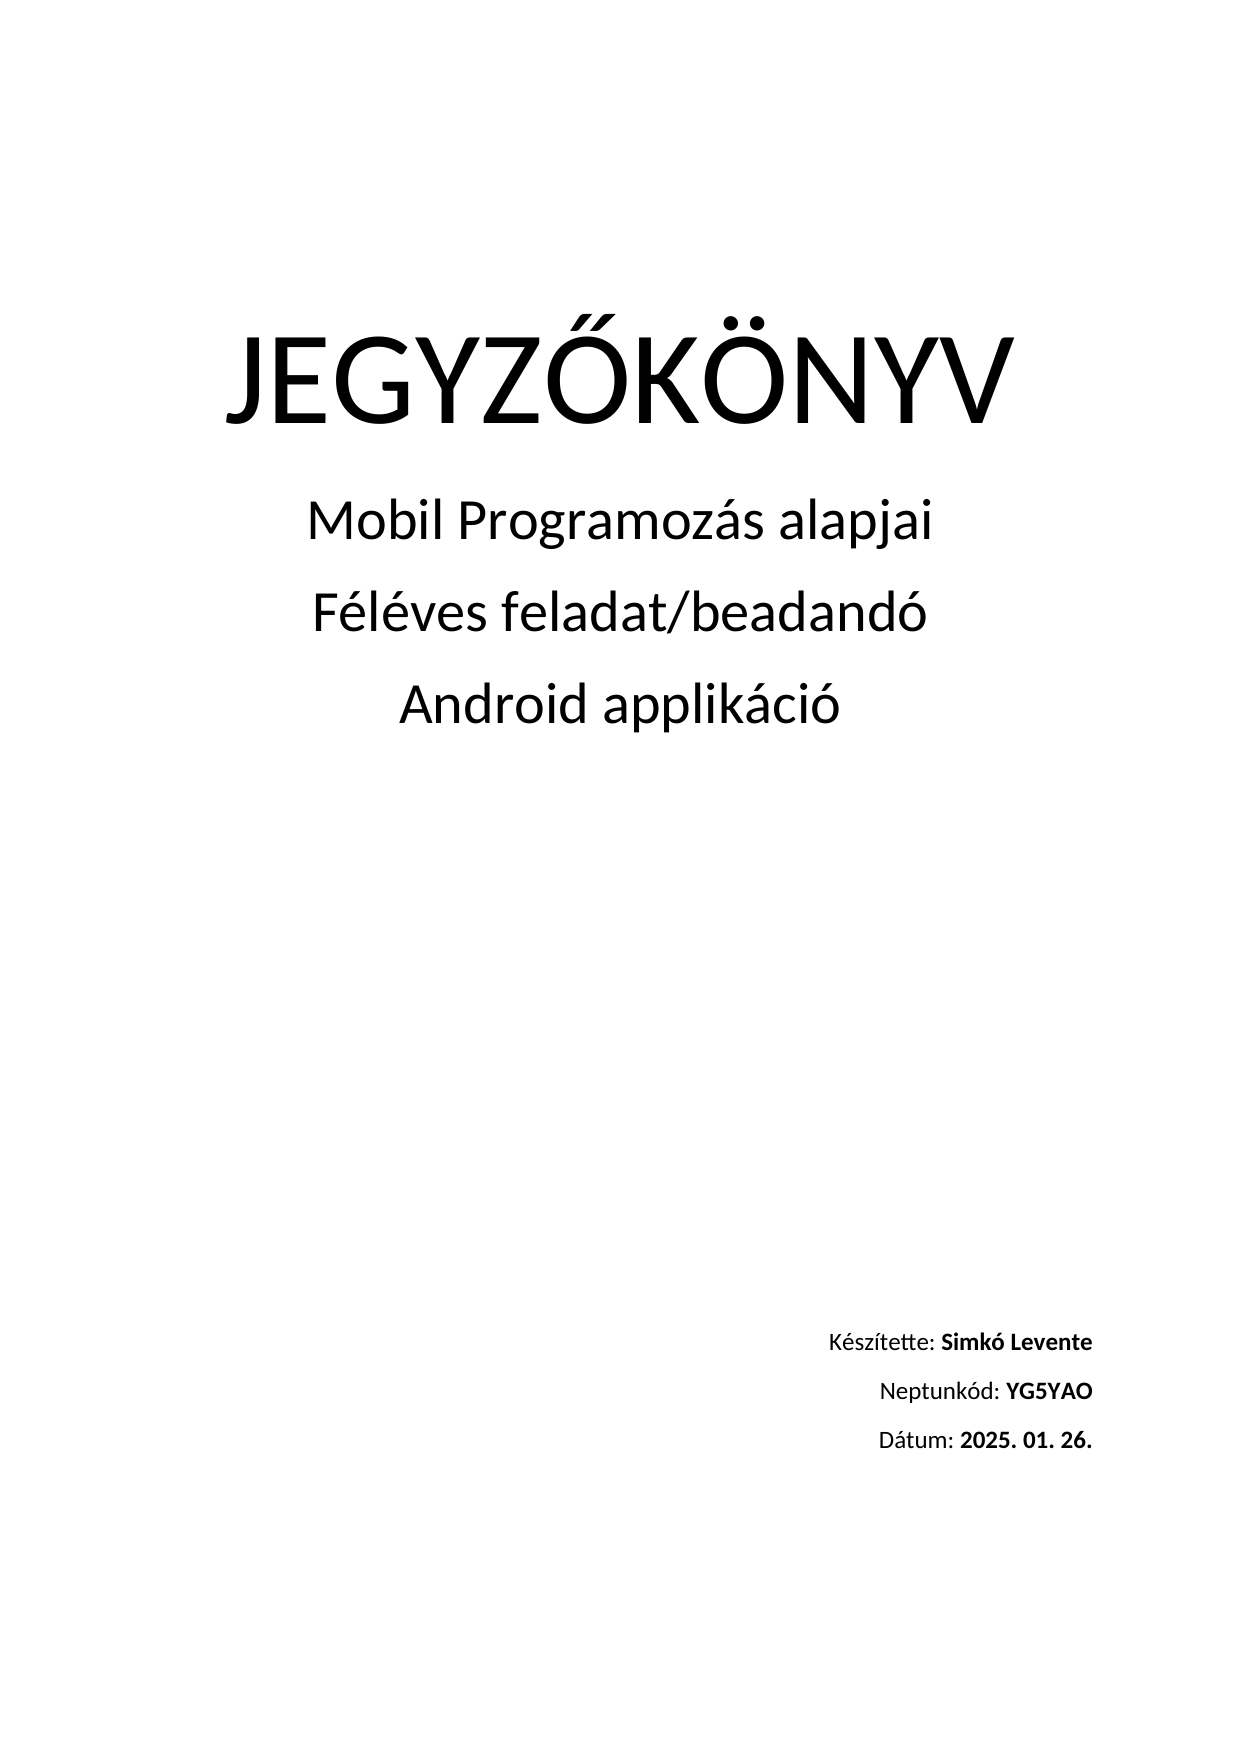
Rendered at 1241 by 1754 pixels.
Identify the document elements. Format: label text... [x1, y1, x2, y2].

text JEGYZŐKÖNYV [148, 294, 1093, 456]
text Neptunkód: YG5YAO [148, 1375, 1093, 1406]
text Féléves feladat/beadandó [148, 575, 1093, 646]
text Mobil Programozás alapjai [148, 483, 1093, 554]
text Dátum: 2025. 01. 26. [148, 1424, 1093, 1454]
text Készítette: Simkó Levente [148, 1326, 1093, 1357]
text Android applikáció [148, 667, 1093, 738]
